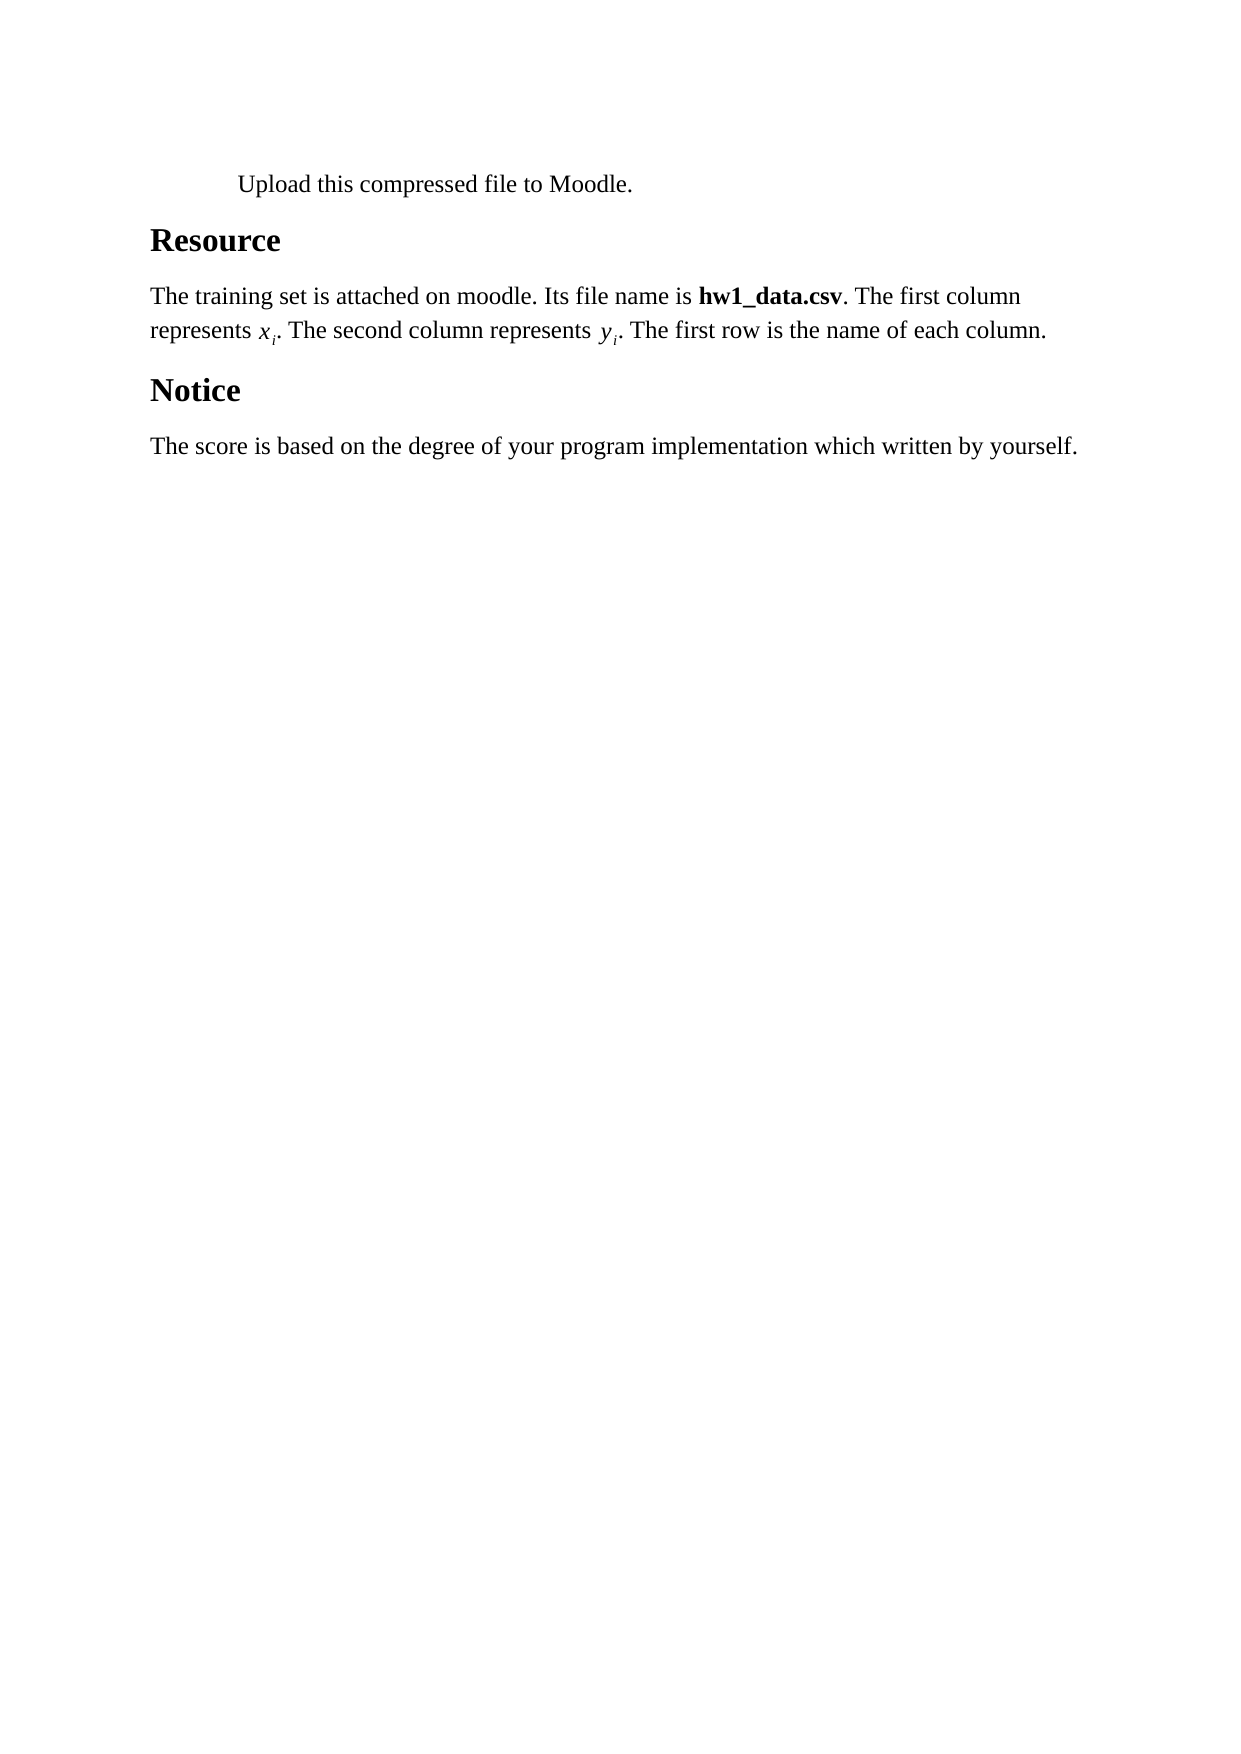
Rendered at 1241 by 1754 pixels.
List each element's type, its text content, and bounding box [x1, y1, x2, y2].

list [200, 164, 1090, 202]
text The score is based on the degree of your program implementation which written by yourself. [150, 427, 1090, 464]
text Resource [150, 202, 1090, 277]
text The training set is attached on moodle. Its file name is hw1_data.csv. The first column represents . The second column represents . The first row is the name of each column. [150, 277, 1090, 352]
text Notice [150, 352, 1090, 427]
